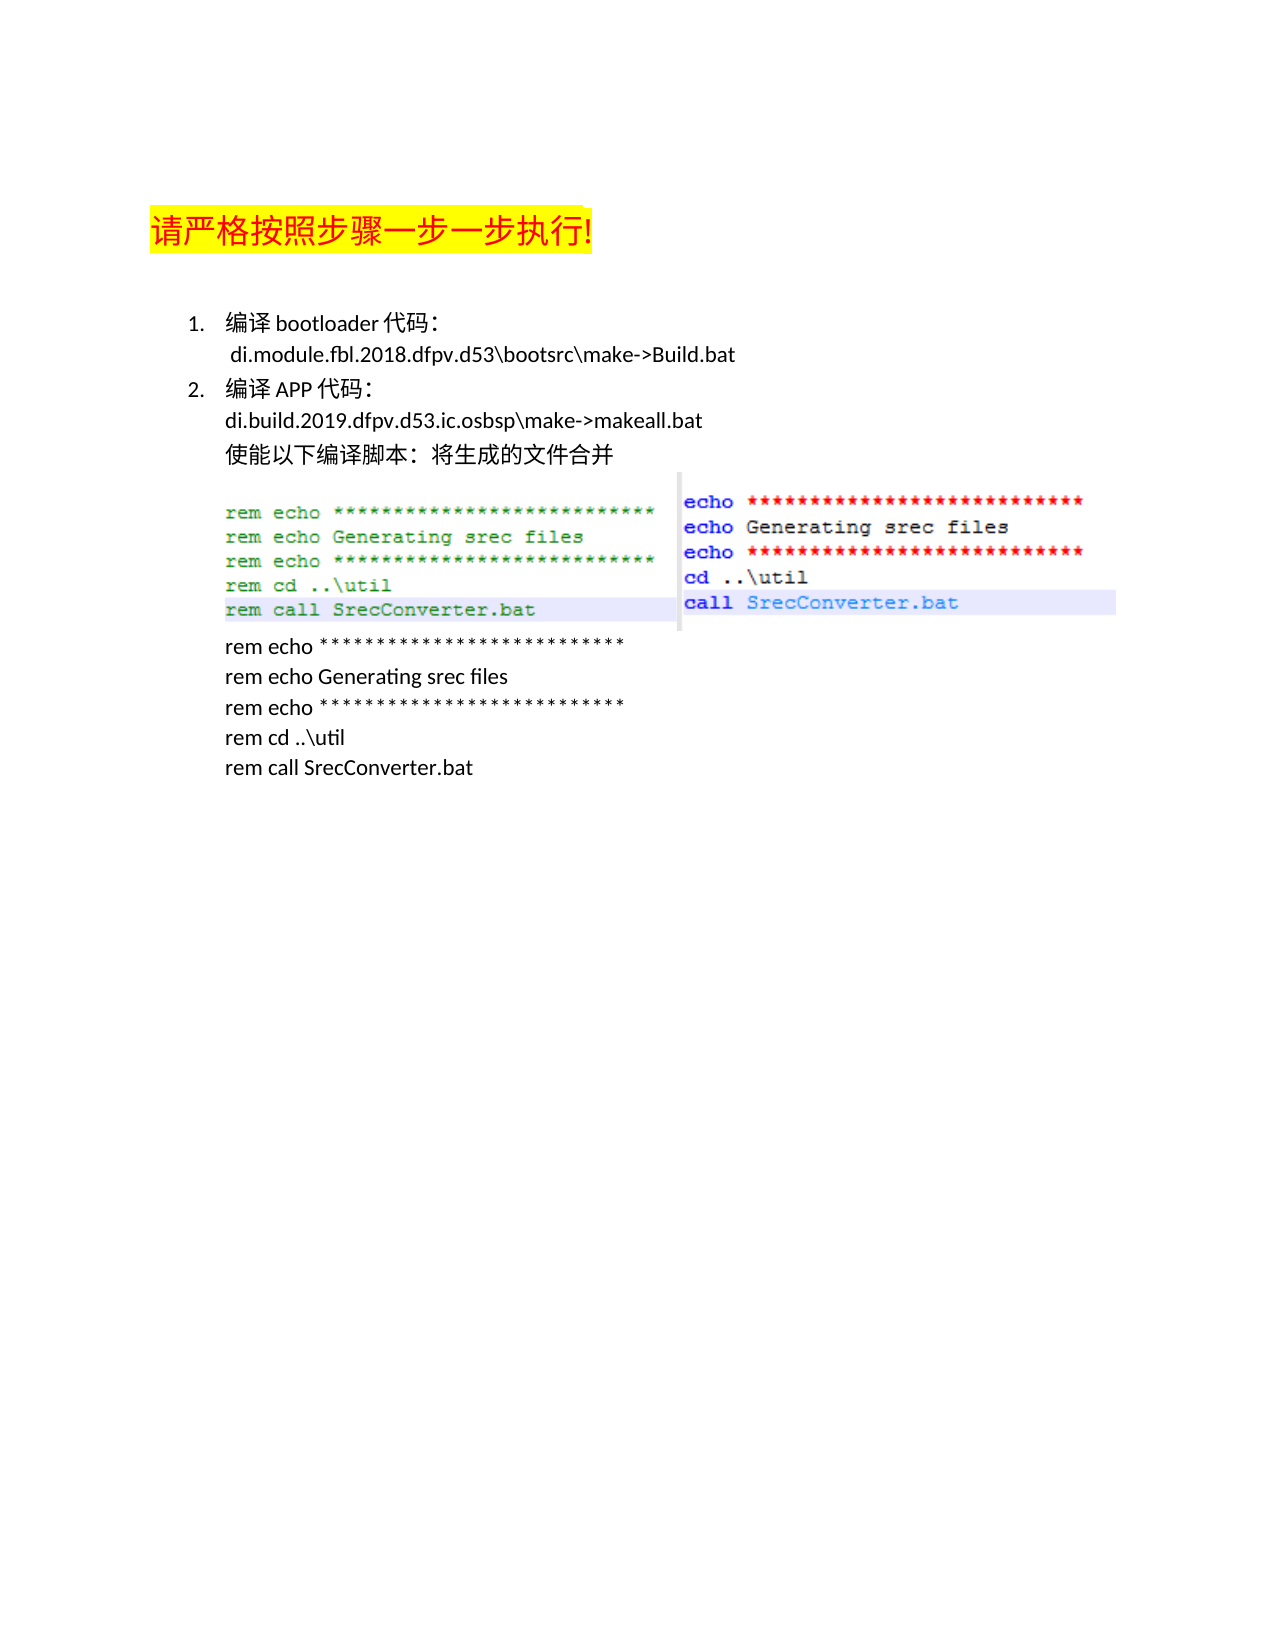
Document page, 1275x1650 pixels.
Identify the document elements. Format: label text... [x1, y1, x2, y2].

list 编译bootloader代码： [187, 304, 1125, 338]
list 使能以下编译脚本：将生成的文件合并 [225, 436, 1125, 470]
subtitle 请严格按照步骤一步一步执行! [583, 205, 1125, 254]
list di.module.fbl.2018.dfpv.d53\bootsrc\make->Build.bat [225, 340, 1125, 368]
list rem echo *************************** [225, 693, 1125, 721]
picture [225, 472, 1116, 631]
list di.build.2019.dfpv.d53.ic.osbsp\make->makeall.bat [225, 406, 1125, 434]
list rem cd ..\util [225, 723, 1125, 751]
list rem echo Generating srec files [225, 662, 1125, 691]
list rem echo *************************** [225, 632, 1125, 660]
list 编译APP代码： [187, 370, 1125, 404]
list rem call SrecConverter.bat [225, 753, 1125, 781]
